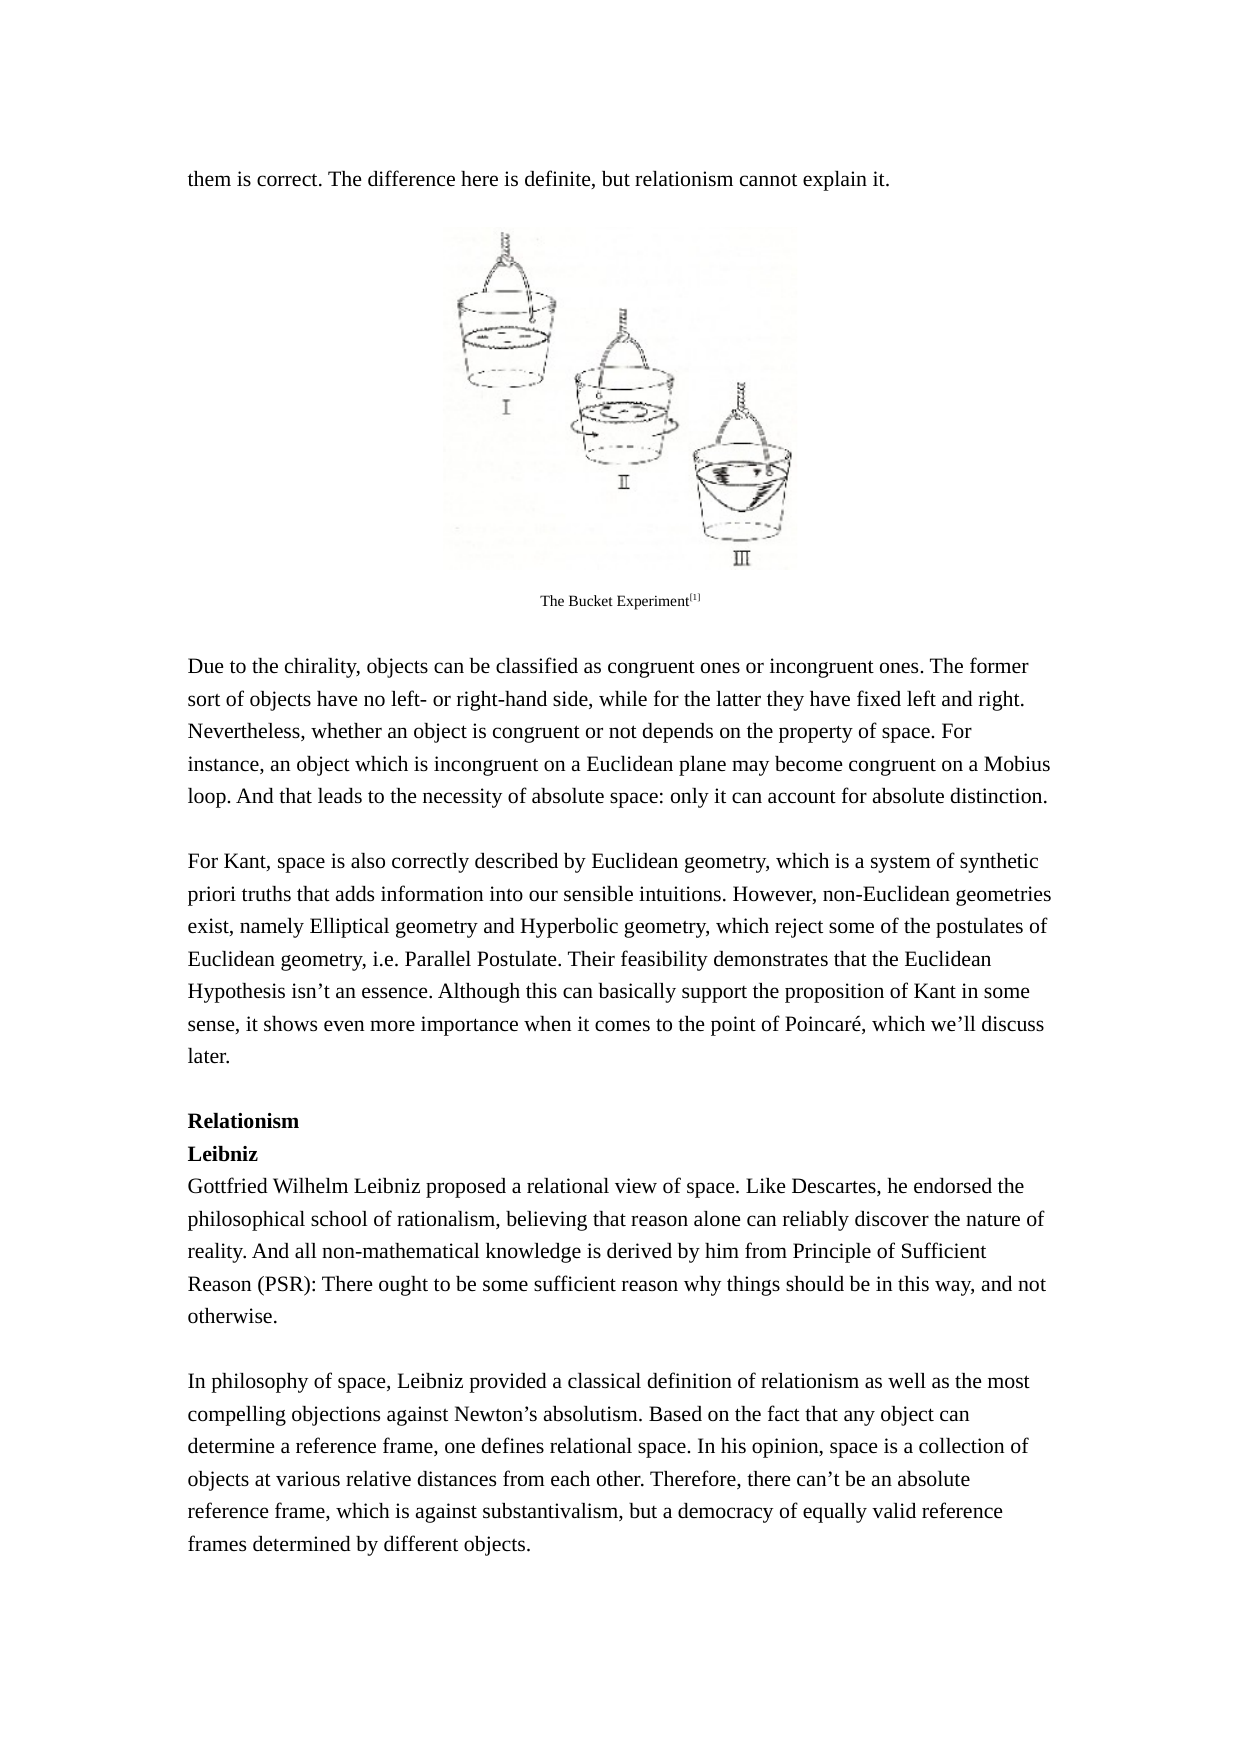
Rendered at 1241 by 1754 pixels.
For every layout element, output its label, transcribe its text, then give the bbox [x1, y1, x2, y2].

text Relationism [187, 1104, 1053, 1137]
text Due to the chirality, objects can be classified as congruent ones or incongruent ones. The former sort of objects have no left- or right-hand side, while for the latter they have fixed left and right. Nevertheless, whether an object is congruent or not depends on the property of space. For instance, an object which is incongruent on a Euclidean plane may become congruent on a Mobius loop. And that leads to the necessity of absolute space: only it can account for absolute distinction. [187, 649, 1053, 812]
text For Kant, space is also correctly described by Euclidean geometry, which is a system of synthetic priori truths that adds information into our sensible intuitions. However, non-Euclidean geometries exist, namely Elliptical geometry and Hyperbolic geometry, which reject some of the postulates of Euclidean geometry, i.e. Parallel Postulate. Their feasibility demonstrates that the Euclidean Hypothesis isn’t an essence. Although this can basically support the proposition of Kant in some sense, it shows even more importance when it comes to the point of Poincaré, which we’ll discuss later. [187, 844, 1053, 1072]
text The Bucket Experiment[1] [187, 584, 1053, 617]
text Leibniz [187, 1137, 1053, 1169]
picture [442, 227, 798, 570]
text In philosophy of space, Leibniz provided a classical definition of relationism as well as the most compelling objections against Newton’s absolutism. Based on the fact that any object can determine a reference frame, one defines relational space. In his opinion, space is a collection of objects at various relative distances from each other. Therefore, there can’t be an absolute reference frame, which is against substantivalism, but a democracy of equally valid reference frames determined by different objects. [187, 1364, 1053, 1559]
text Gottfried Wilhelm Leibniz proposed a relational view of space. Like Descartes, he endorsed the philosophical school of rationalism, believing that reason alone can reliably discover the nature of reality. And all non-mathematical knowledge is derived by him from Principle of Sufficient Reason (PSR): There ought to be some sufficient reason why things should be in this way, and not otherwise. [187, 1169, 1053, 1332]
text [187, 162, 1053, 194]
